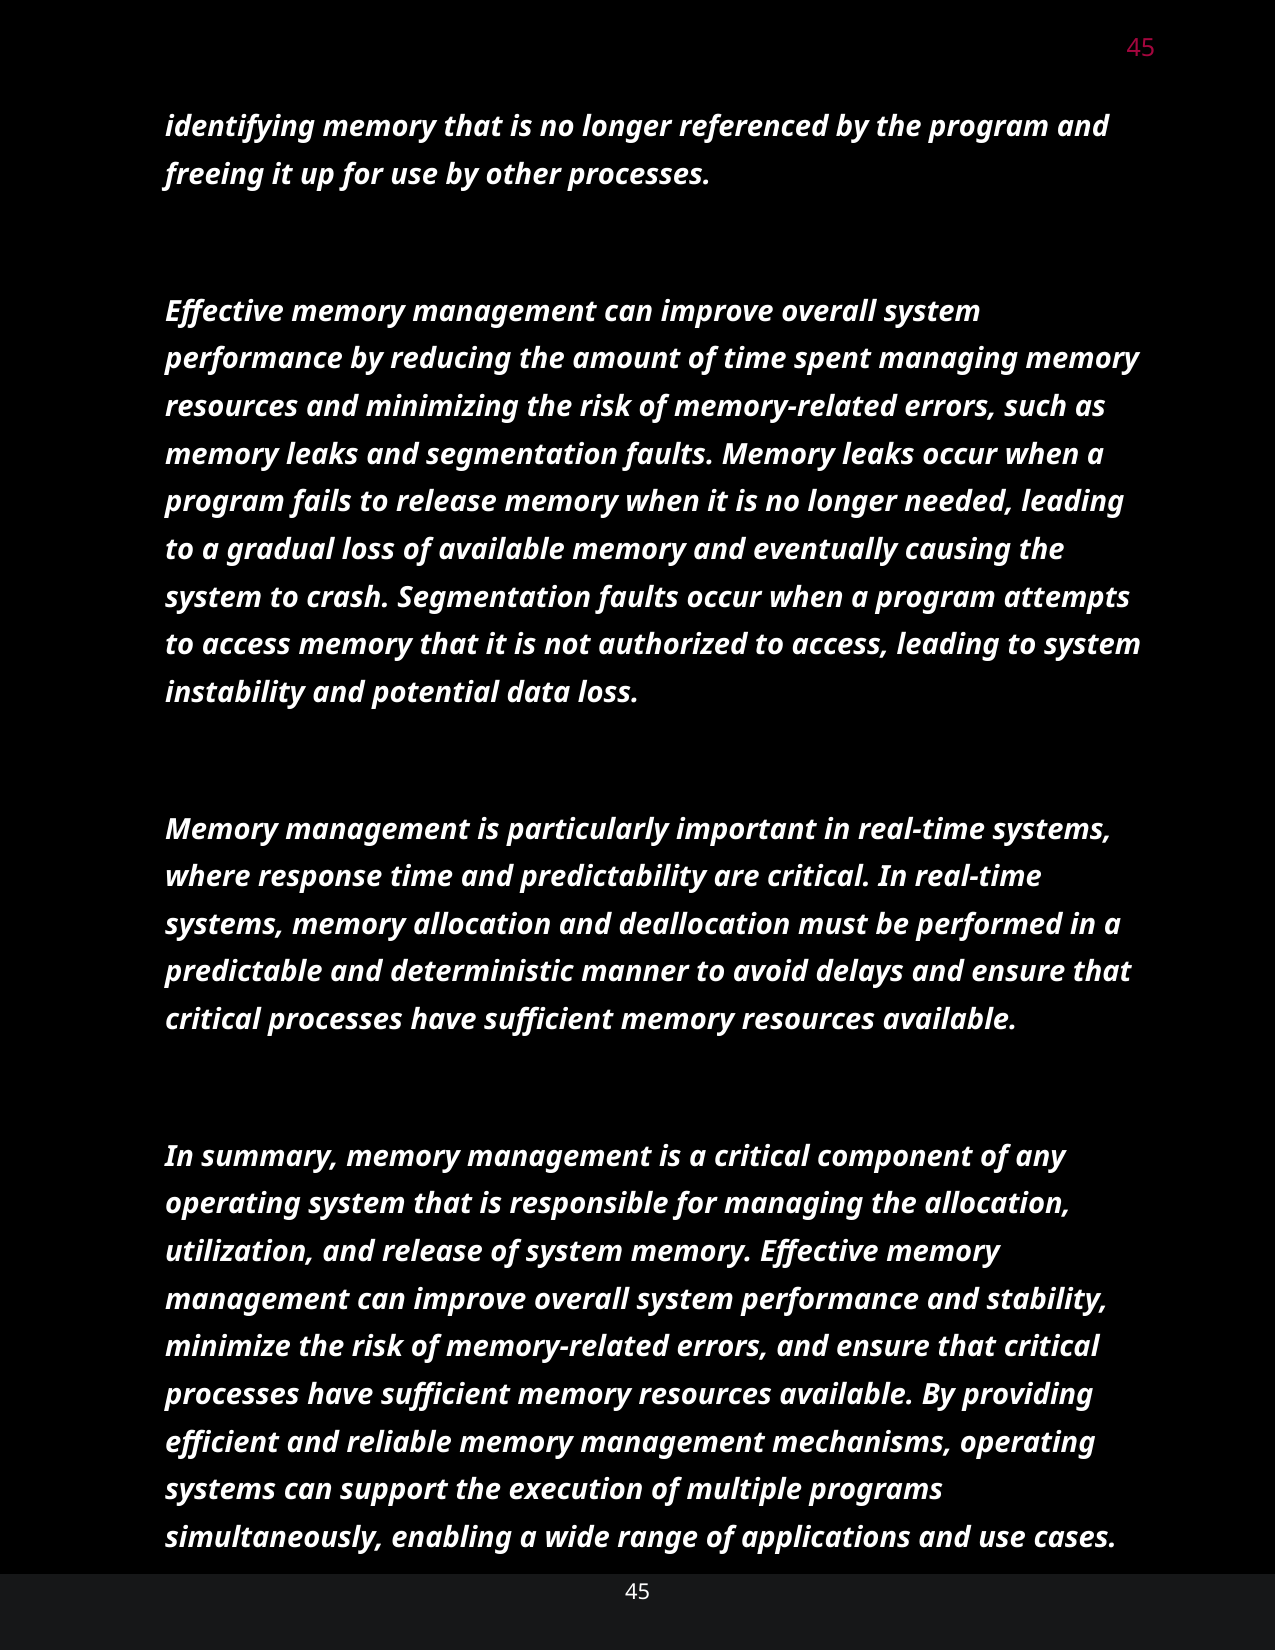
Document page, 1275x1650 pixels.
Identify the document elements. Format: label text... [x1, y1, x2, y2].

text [165, 106, 1155, 193]
text Memory management is particularly important in real-time systems, where response time and predictability are critical. In real-time systems, memory allocation and deallocation must be performed in a predictable and deterministic manner to avoid delays and ensure that critical processes have sufficient memory resources available. [165, 808, 1155, 1038]
text Effective memory management can improve overall system performance by reducing the amount of time spent managing memory resources and minimizing the risk of memory-related errors, such as memory leaks and segmentation faults. Memory leaks occur when a program fails to release memory when it is no longer needed, leading to a gradual loss of available memory and eventually causing the system to crash. Segmentation faults occur when a program attempts to access memory that it is not authorized to access, leading to system instability and potential data loss. [165, 290, 1155, 711]
text In summary, memory management is a critical component of any operating system that is responsible for managing the allocation, utilization, and release of system memory. Effective memory management can improve overall system performance and stability, minimize the risk of memory-related errors, and ensure that critical processes have sufficient memory resources available. By providing efficient and reliable memory management mechanisms, operating systems can support the execution of multiple programs simultaneously, enabling a wide range of applications and use cases. [165, 1135, 1155, 1556]
